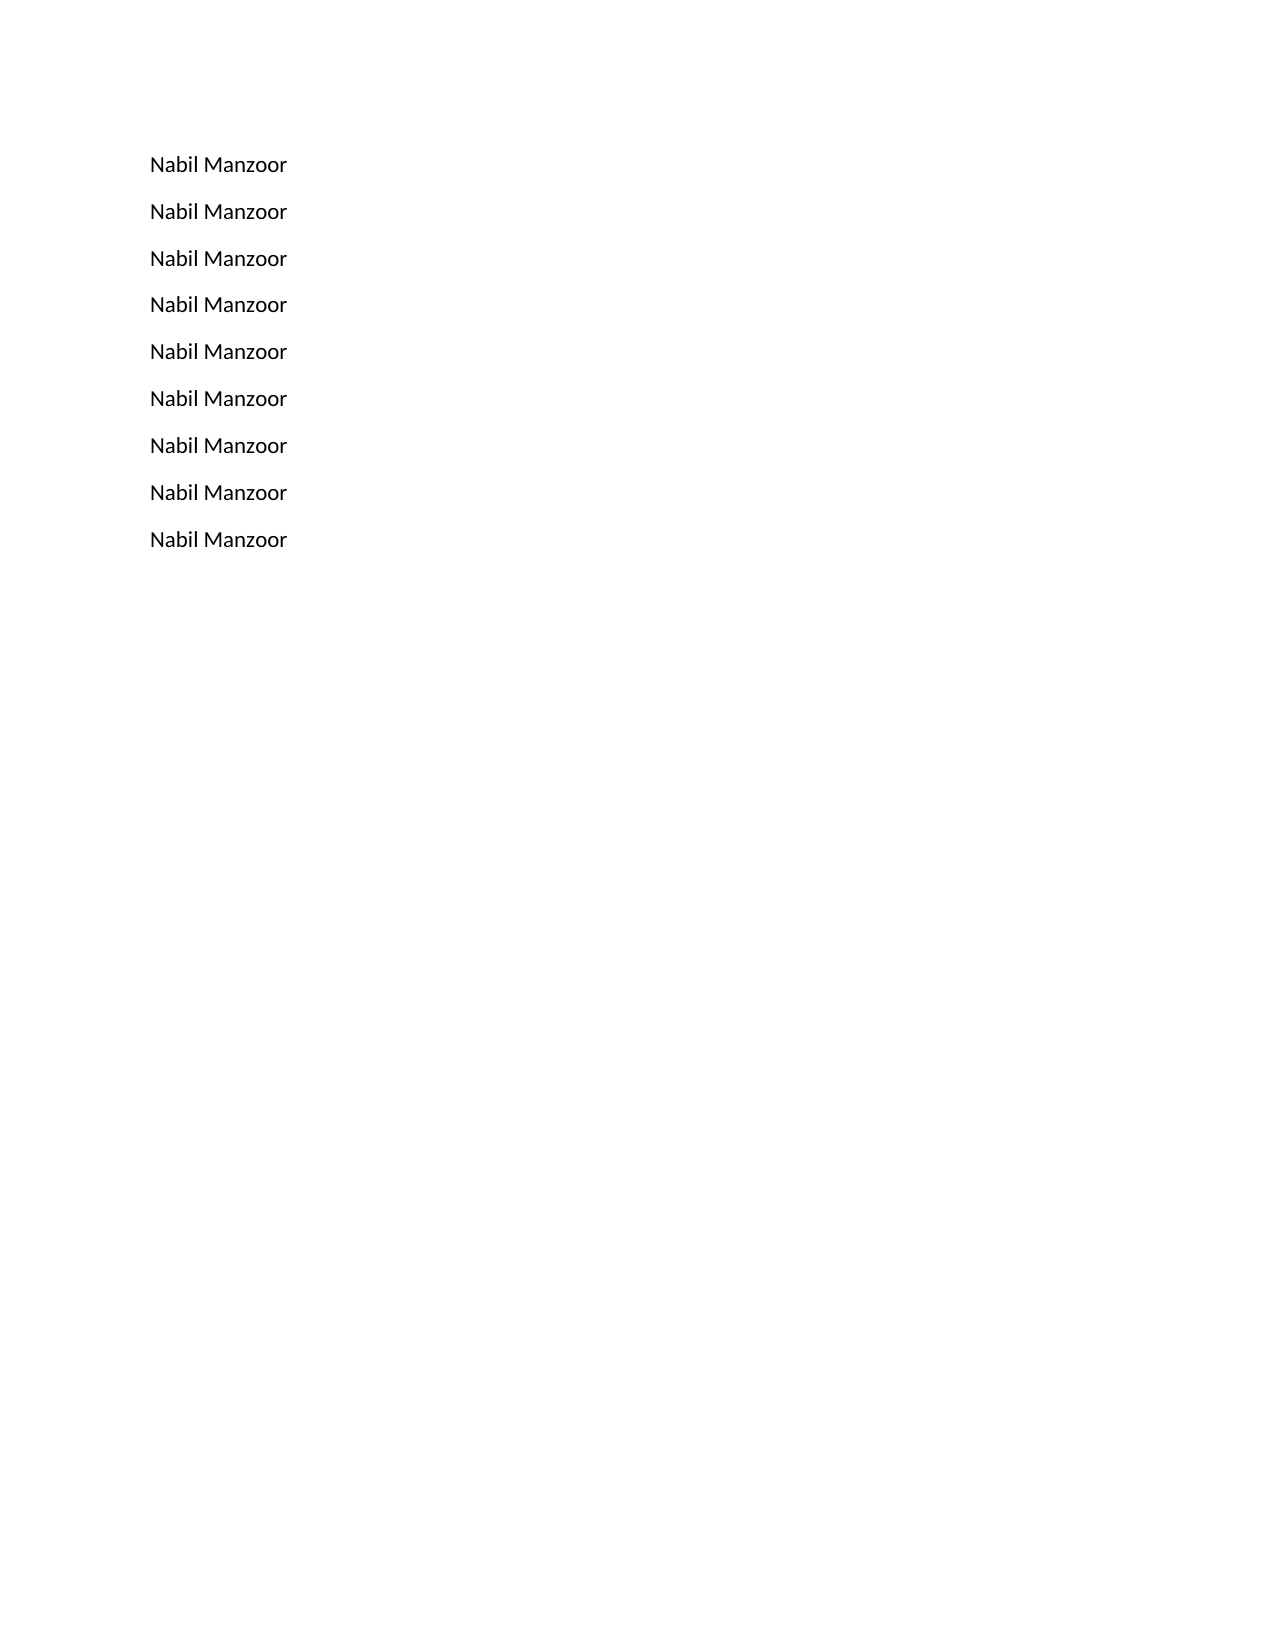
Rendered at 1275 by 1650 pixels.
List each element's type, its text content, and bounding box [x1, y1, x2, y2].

text Nabil Manzoor [150, 478, 1125, 506]
text Nabil Manzoor [150, 291, 1125, 319]
text Nabil Manzoor [150, 197, 1125, 225]
text Nabil Manzoor [150, 384, 1125, 412]
text Nabil Manzoor [150, 525, 1125, 553]
text Nabil Manzoor [150, 150, 1125, 178]
text Nabil Manzoor [150, 431, 1125, 459]
text Nabil Manzoor [150, 244, 1125, 272]
text Nabil Manzoor [150, 337, 1125, 366]
